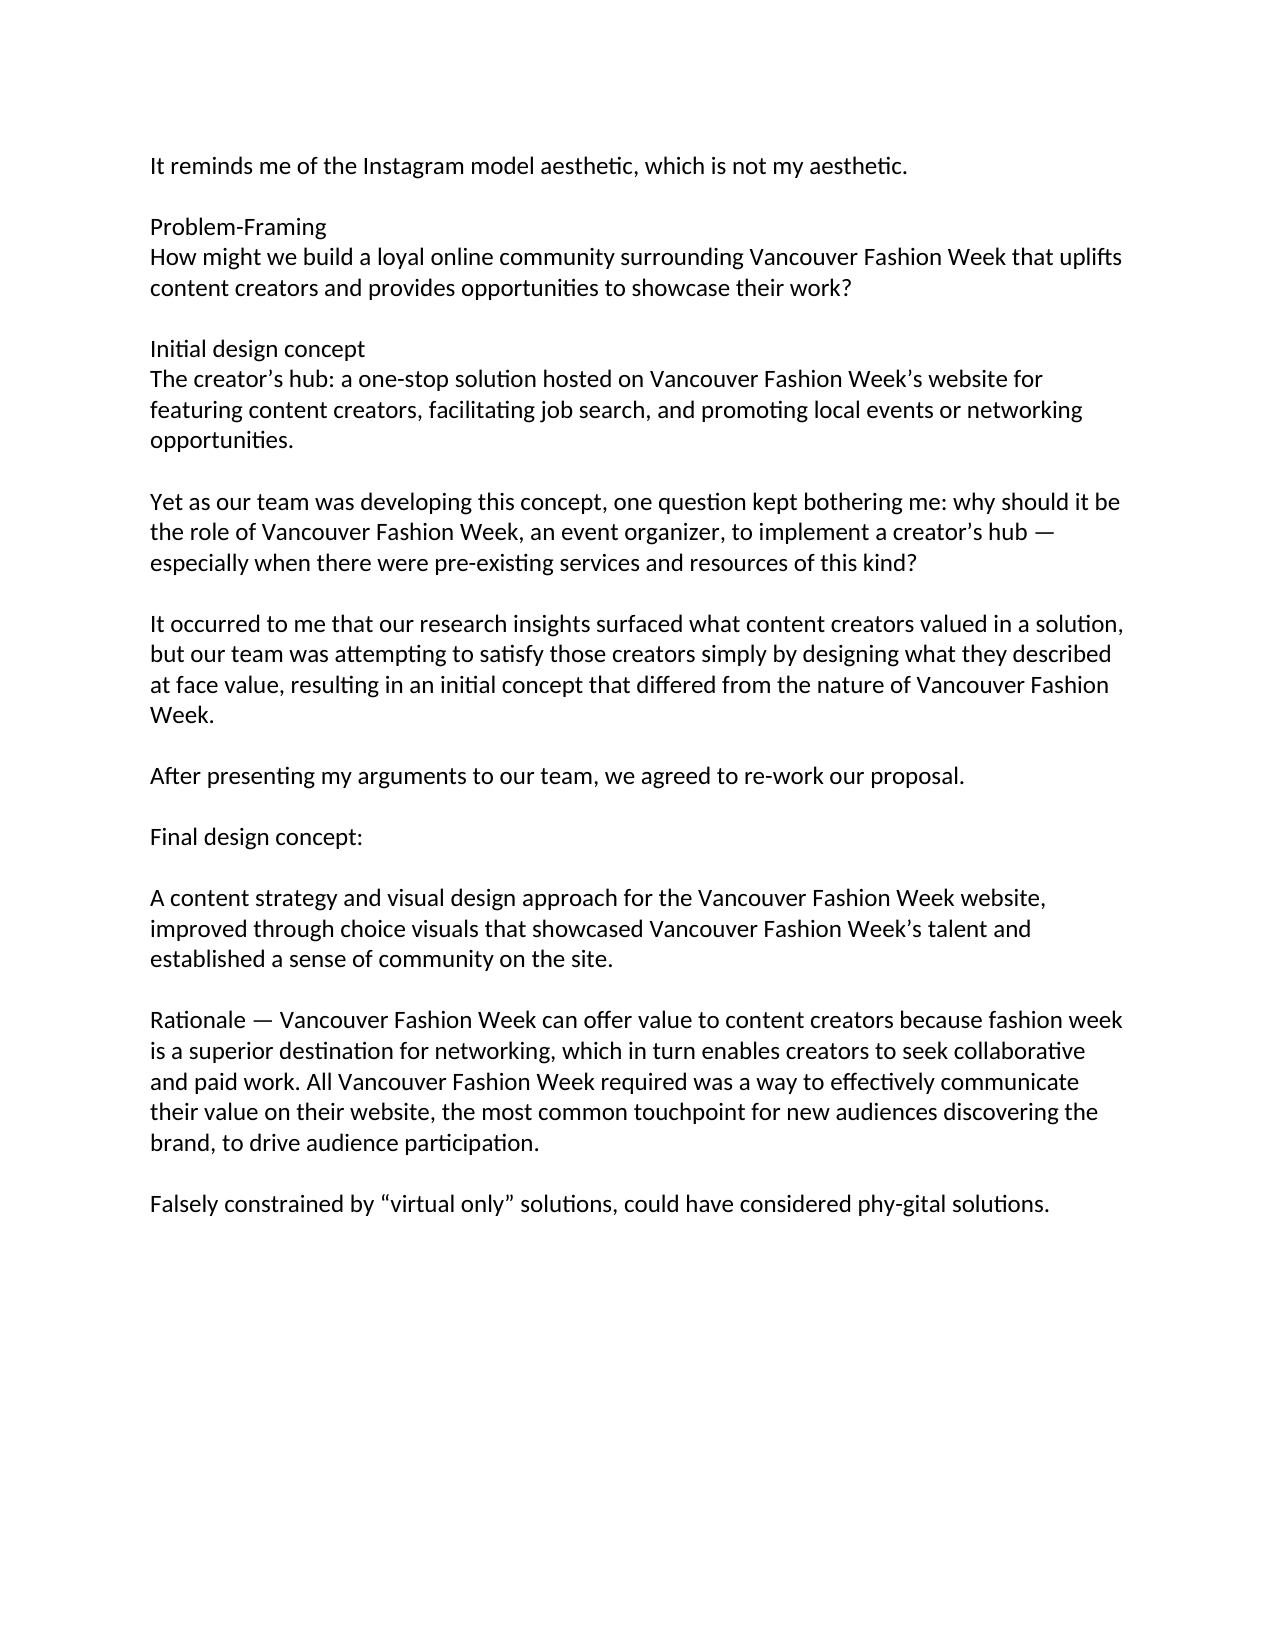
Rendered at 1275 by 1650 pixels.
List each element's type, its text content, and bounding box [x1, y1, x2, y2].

text Final design concept: [150, 821, 1125, 852]
text Problem-Framing [150, 211, 1125, 242]
text It occurred to me that our research insights surfaced what content creators valued in a solution, but our team was attempting to satisfy those creators simply by designing what they described at face value, resulting in an initial concept that differed from the nature of Vancouver Fashion Week. [150, 608, 1125, 730]
text It reminds me of the Instagram model aesthetic, which is not my aesthetic. [150, 150, 1125, 181]
text Rationale — Vancouver Fashion Week can offer value to content creators because fashion week is a superior destination for networking, which in turn enables creators to seek collaborative and paid work. All Vancouver Fashion Week required was a way to effectively communicate their value on their website, the most common touchpoint for new audiences discovering the brand, to drive audience participation. [150, 1004, 1125, 1157]
text How might we build a loyal online community surrounding Vancouver Fashion Week that uplifts content creators and provides opportunities to showcase their work? [150, 242, 1125, 303]
text The creator’s hub: a one-stop solution hosted on Vancouver Fashion Week’s website for featuring content creators, facilitating job search, and promoting local events or networking opportunities. [150, 364, 1125, 455]
text Falsely constrained by “virtual only” solutions, could have considered phy-gital solutions. [150, 1188, 1125, 1218]
text A content strategy and visual design approach for the Vancouver Fashion Week website, improved through choice visuals that showcased Vancouver Fashion Week’s talent and established a sense of community on the site. [150, 882, 1125, 974]
text Initial design concept [150, 333, 1125, 364]
text After presenting my arguments to our team, we agreed to re-work our proposal. [150, 760, 1125, 791]
text Yet as our team was developing this concept, one question kept bothering me: why should it be the role of Vancouver Fashion Week, an event organizer, to implement a creator’s hub — especially when there were pre-existing services and resources of this kind? [150, 486, 1125, 577]
